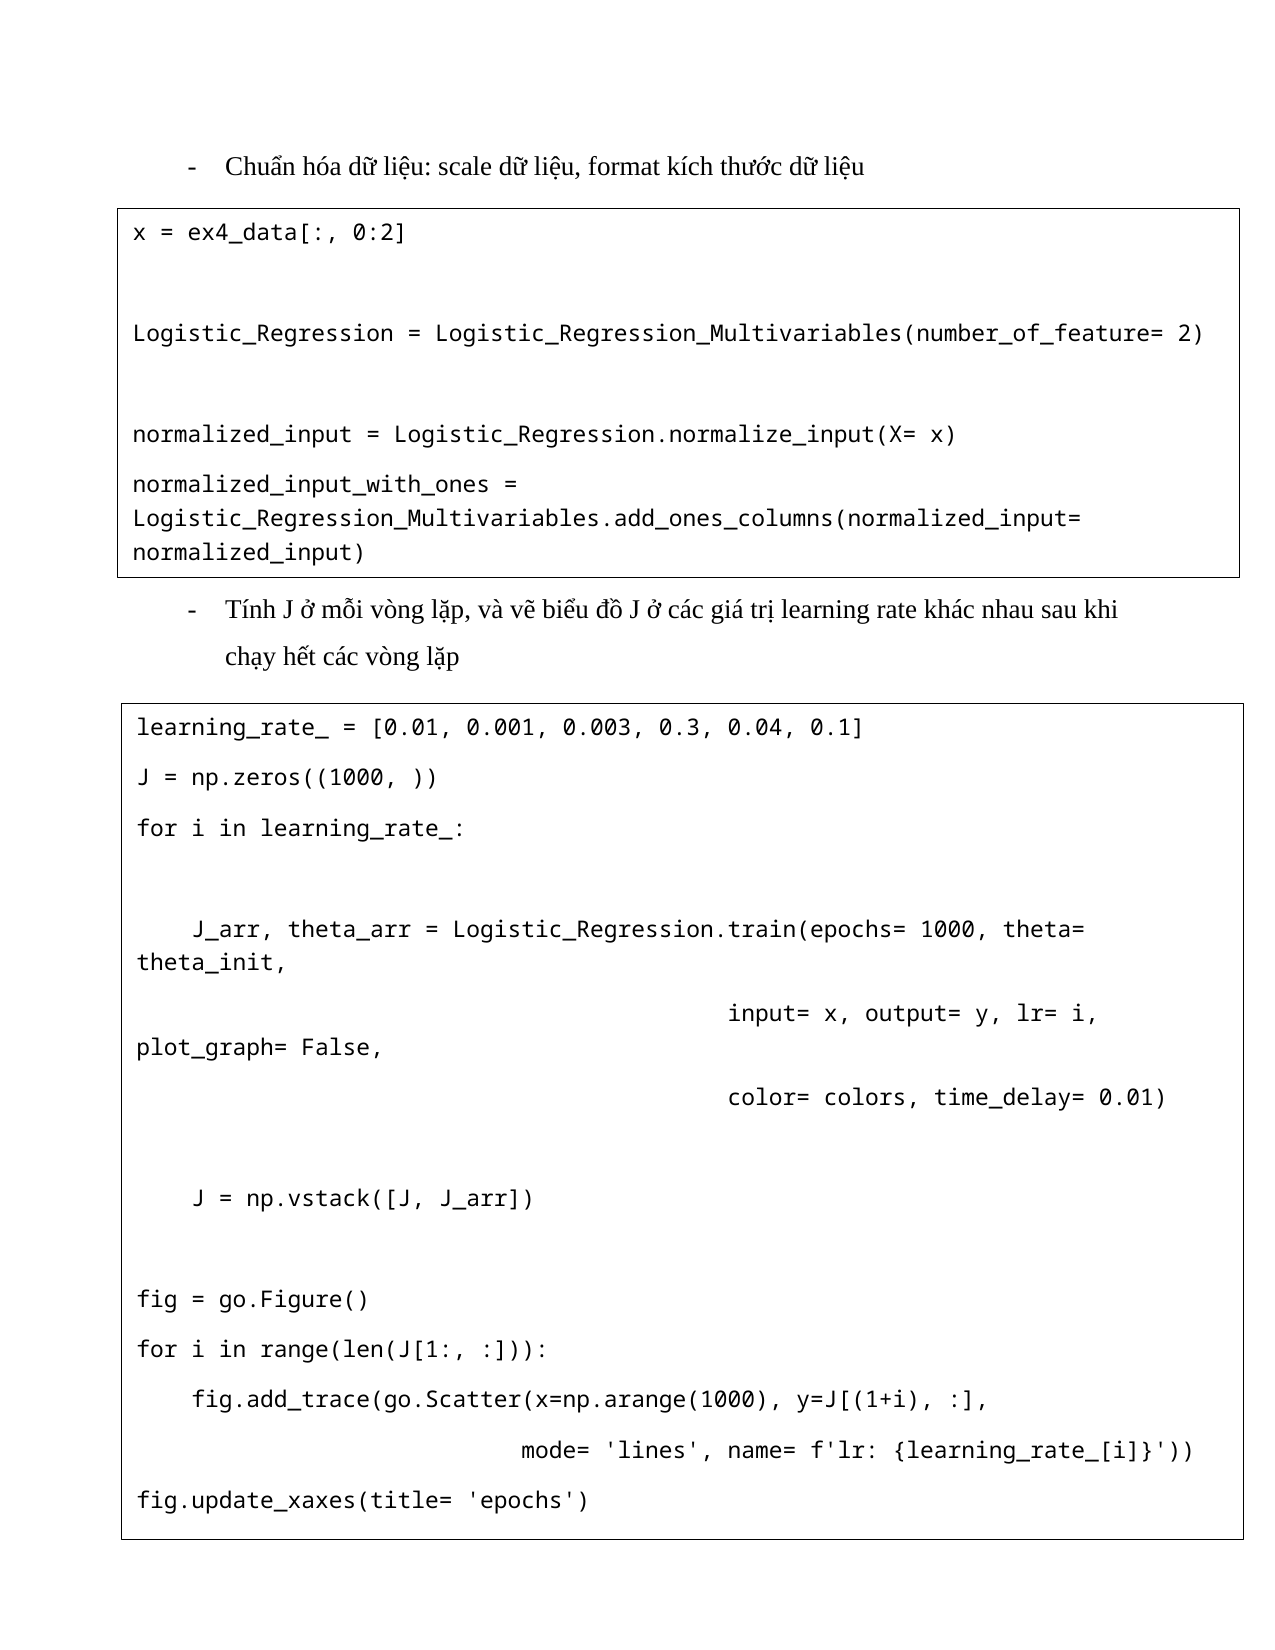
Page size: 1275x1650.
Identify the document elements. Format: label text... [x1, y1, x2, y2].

list Tính J ở mỗi vòng lặp, và vẽ biểu đồ J ở các giá trị learning rate khác nhau sau khi chạy hết các vòng lặp [187, 593, 1125, 671]
list Chuẩn hóa dữ liệu: scale dữ liệu, format kích thước dữ liệu [187, 150, 1125, 181]
